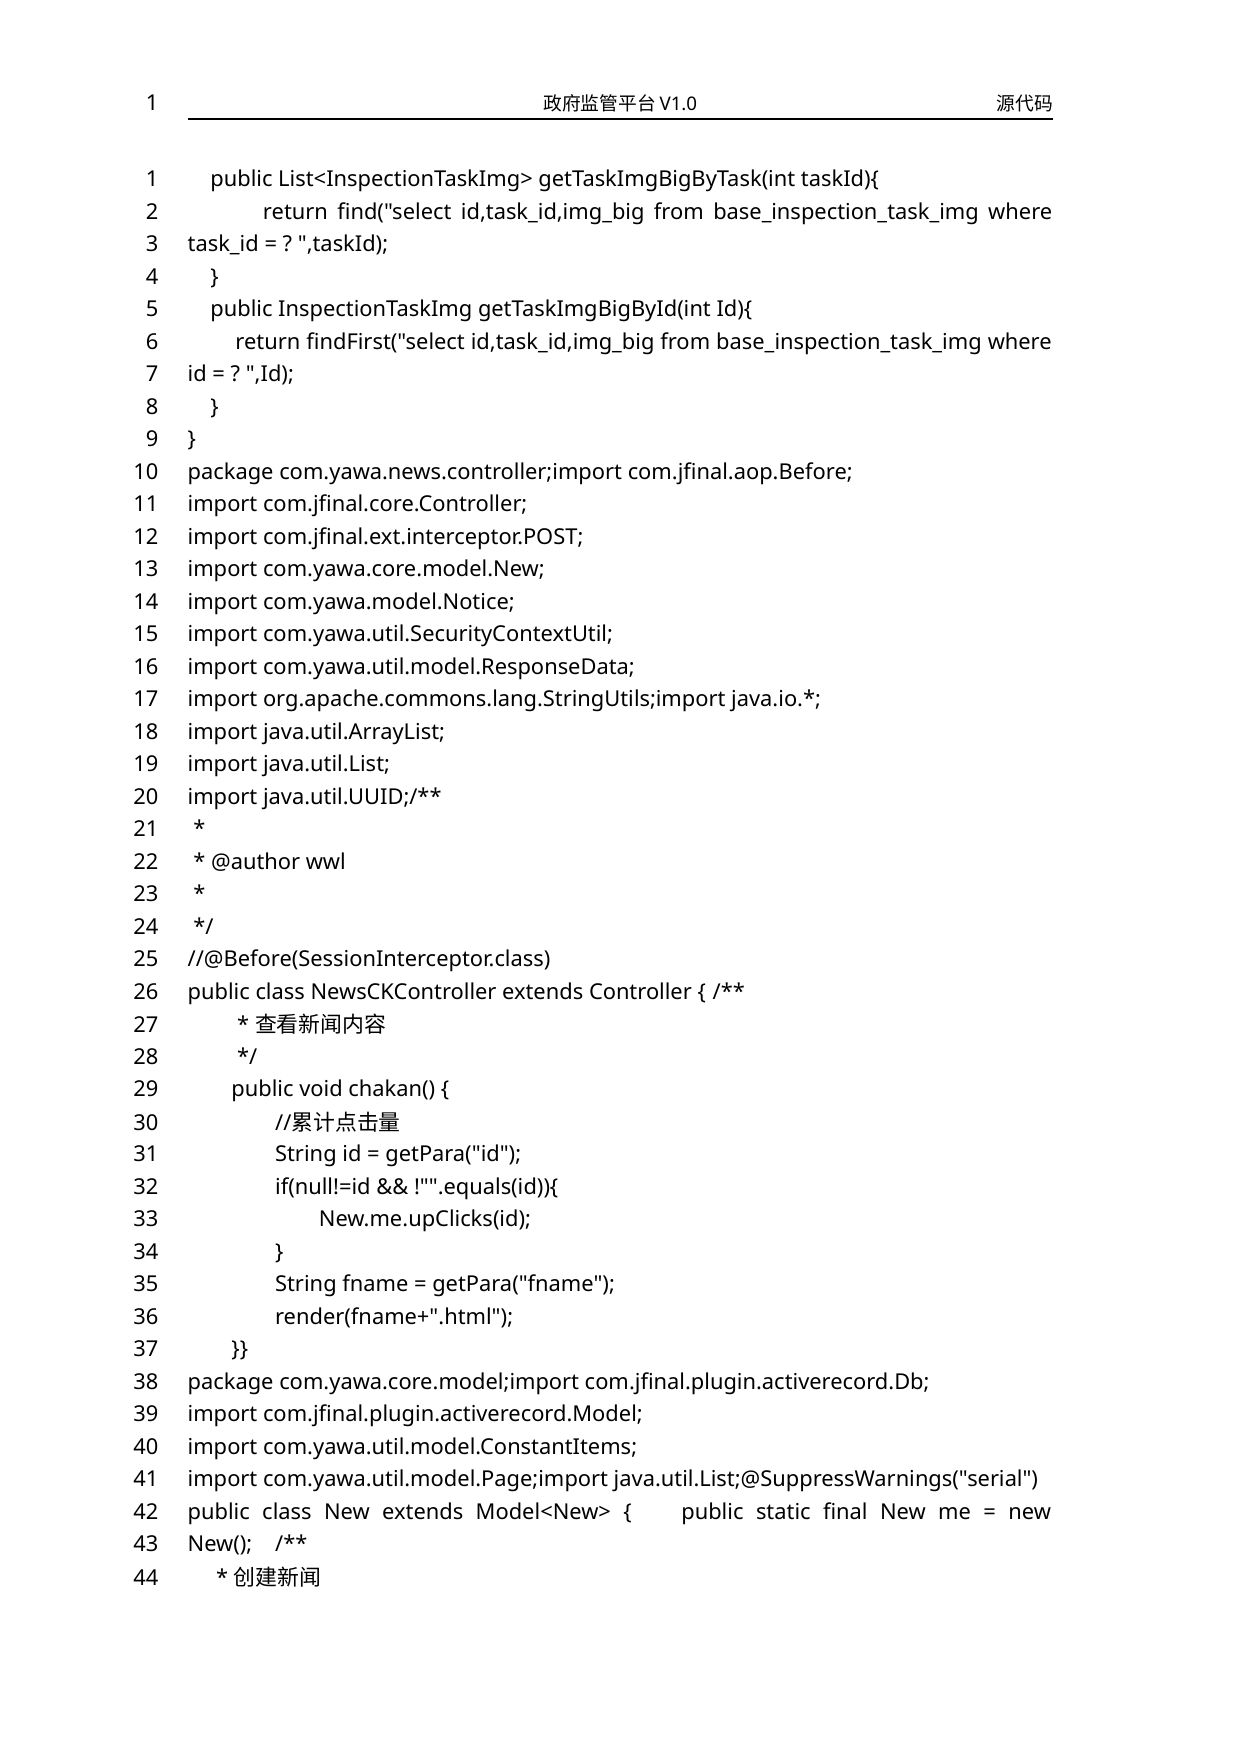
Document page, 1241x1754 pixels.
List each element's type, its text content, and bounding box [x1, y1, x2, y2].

text }} [187, 1332, 1053, 1364]
text */ [187, 1039, 1053, 1072]
text package com.yawa.news.controller;import com.jfinal.aop.Before; [187, 454, 1053, 487]
text } [187, 389, 1053, 422]
text import org.apache.commons.lang.StringUtils;import java.io.*; [187, 682, 1053, 714]
text import com.jfinal.plugin.activerecord.Model; [187, 1397, 1053, 1429]
text //@Before(SessionInterceptor.class) [187, 942, 1053, 974]
text public class New extends Model<New> { public static final New me = new New(); /** [187, 1494, 1053, 1559]
text public InspectionTaskImg getTaskImgBigById(int Id){ [187, 292, 1053, 324]
text * 查看新闻内容 [187, 1007, 1053, 1039]
text public void chakan() { [187, 1072, 1053, 1104]
text } [187, 259, 1053, 292]
text return find("select id,task_id,img_big from base_inspection_task_img where task_id = ? ",taskId); [187, 194, 1053, 259]
text import com.yawa.util.model.ConstantItems; [187, 1429, 1053, 1462]
text if(null!=id && !"".equals(id)){ [187, 1169, 1053, 1202]
text String id = getPara("id"); [187, 1137, 1053, 1169]
text import com.yawa.util.model.ResponseData; [187, 649, 1053, 682]
text import com.yawa.model.Notice; [187, 584, 1053, 617]
text * [187, 812, 1053, 844]
text render(fname+".html"); [187, 1299, 1053, 1332]
text } [187, 422, 1053, 454]
text package com.yawa.core.model;import com.jfinal.plugin.activerecord.Db; [187, 1364, 1053, 1397]
text * [187, 877, 1053, 909]
text String fname = getPara("fname"); [187, 1267, 1053, 1299]
text New.me.upClicks(id); [187, 1202, 1053, 1234]
text return findFirst("select id,task_id,img_big from base_inspection_task_img where id = ? ",Id); [187, 324, 1053, 389]
text import com.yawa.core.model.New; [187, 552, 1053, 584]
text public List<InspectionTaskImg> getTaskImgBigByTask(int taskId){ [187, 162, 1053, 194]
text import com.jfinal.ext.interceptor.POST; [187, 519, 1053, 552]
text import java.util.List; [187, 747, 1053, 779]
text } [187, 1234, 1053, 1267]
text import com.jfinal.core.Controller; [187, 487, 1053, 519]
text * 创建新闻 [187, 1559, 1053, 1592]
text import java.util.ArrayList; [187, 714, 1053, 747]
text import com.yawa.util.model.Page;import java.util.List;@SuppressWarnings("serial") [187, 1462, 1053, 1494]
text //累计点击量 [187, 1104, 1053, 1137]
text */ [187, 909, 1053, 942]
text import com.yawa.util.SecurityContextUtil; [187, 617, 1053, 649]
text * @author wwl [187, 844, 1053, 877]
text public class NewsCKController extends Controller { /** [187, 974, 1053, 1007]
text import java.util.UUID;/** [187, 779, 1053, 812]
